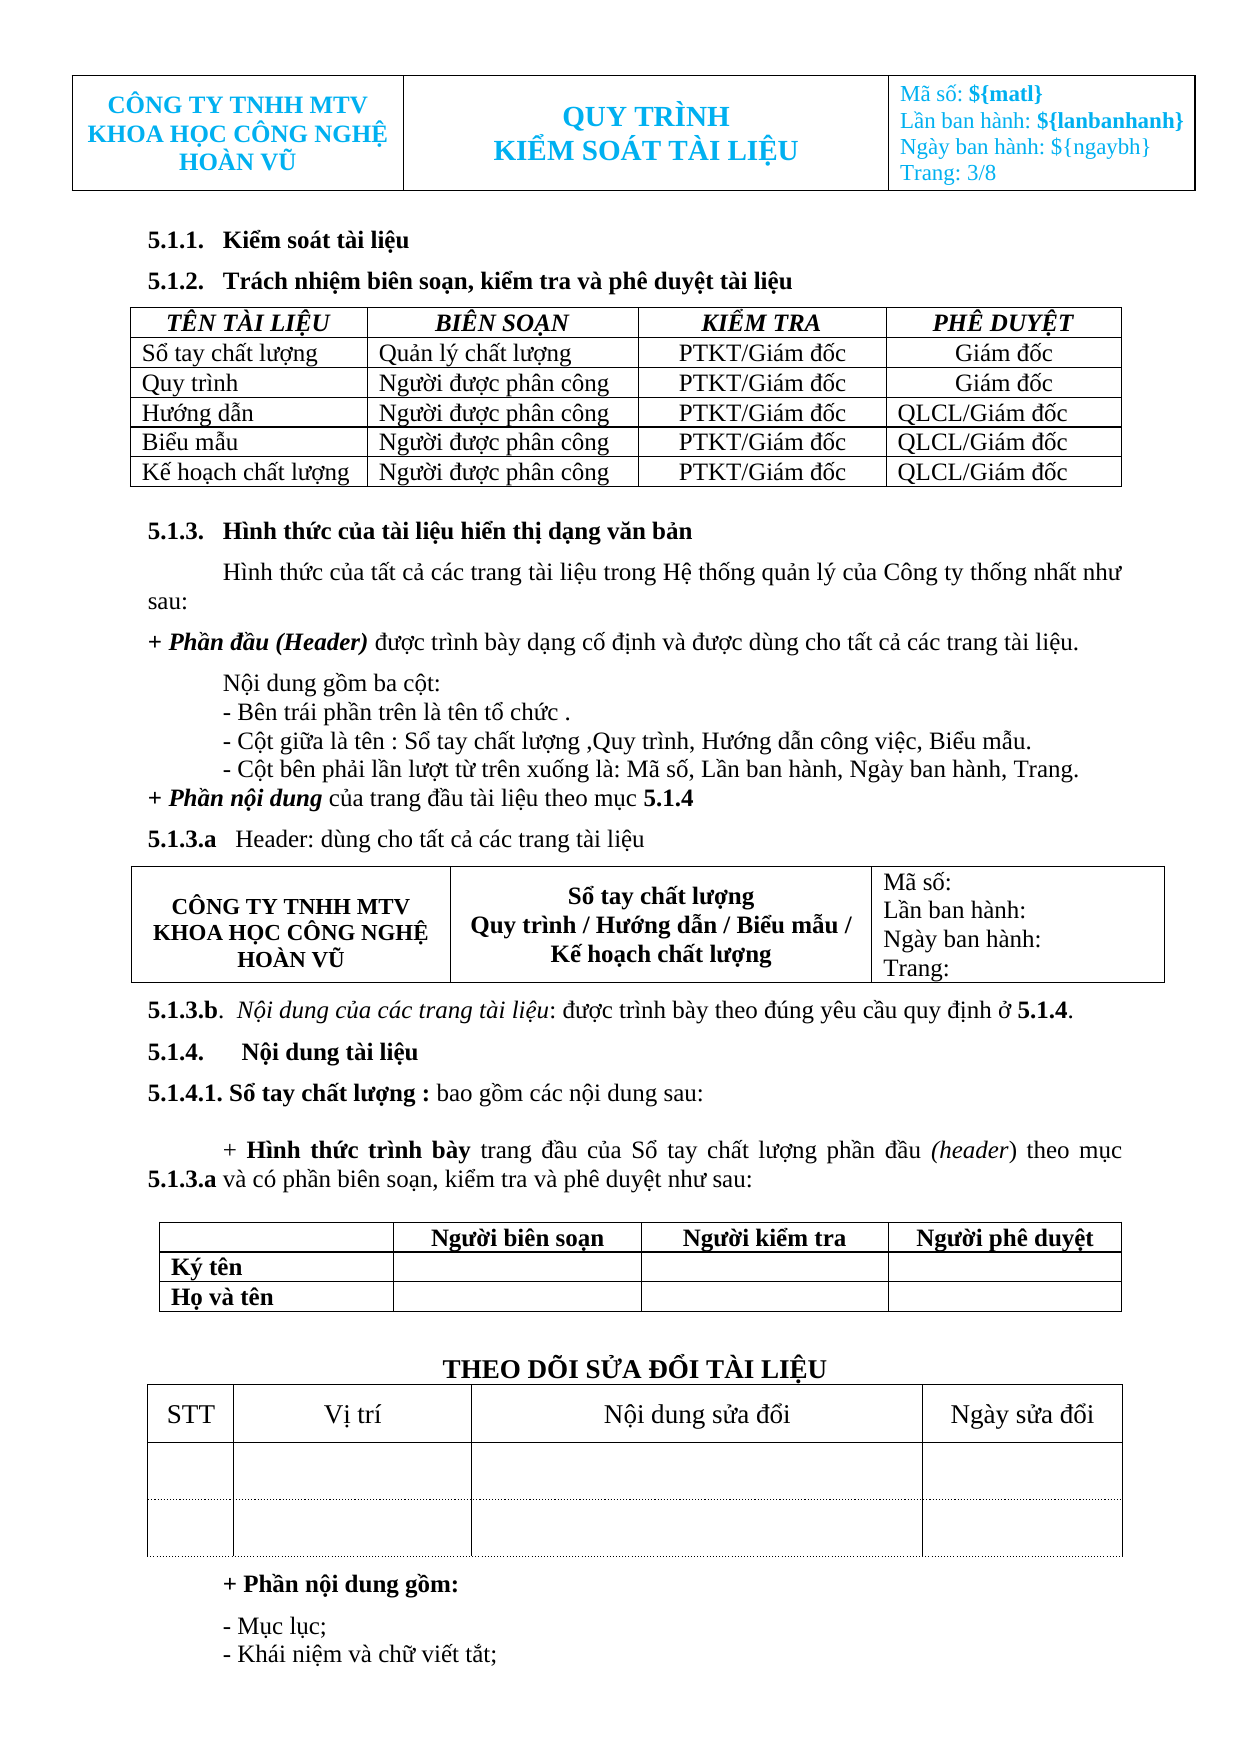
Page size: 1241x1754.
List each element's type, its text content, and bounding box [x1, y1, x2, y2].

text THEO DÕI SỬA ĐỔI TÀI LIỆU [148, 1353, 1122, 1384]
table_cell Kế hoạch chất lượng [131, 457, 367, 486]
table_header Sổ tay chất lượng Quy trình / Hướng dẫn / Biểu mẫu / Kế hoạch chất lượng [451, 867, 871, 982]
table_header Nội dung sửa đổi [472, 1385, 922, 1442]
table_cell PTKT/Giám đốc [639, 457, 886, 486]
text + Phần nội dung gồm: [148, 1569, 1122, 1598]
table_cell Người được phân công [368, 428, 638, 456]
text + Phần nội dung của trang đầu tài liệu theo mục 5.1.4 [148, 783, 1122, 812]
table_cell PTKT/Giám đốc [639, 368, 886, 397]
table_cell Họ và tên [160, 1282, 393, 1311]
table_cell Người được phân công [368, 368, 638, 397]
table_header BIÊN SOẠN [368, 308, 638, 337]
text 5.1.4.1. Sổ tay chất lượng : bao gồm các nội dung sau: [148, 1078, 1122, 1107]
text 5.1.1. Kiểm soát tài liệu [148, 225, 1122, 253]
table_cell Quản lý chất lượng [368, 338, 638, 367]
table_cell [394, 1282, 641, 1311]
table_header Người biên soạn [394, 1223, 641, 1251]
text - Mục lục; [148, 1611, 1122, 1639]
text 5.1.3. Hình thức của tài liệu hiển thị dạng văn bản [148, 516, 1122, 544]
text 5.1.4. Nội dung tài liệu [148, 1037, 1122, 1065]
table_cell [642, 1253, 888, 1281]
table_cell [642, 1282, 888, 1311]
table_header [160, 1223, 393, 1251]
table_cell [923, 1443, 1122, 1499]
table_cell Người được phân công [368, 457, 638, 486]
table_cell Sổ tay chất lượng [131, 338, 367, 367]
table_cell [472, 1443, 922, 1499]
table_cell Giám đốc [887, 368, 1121, 397]
table_cell [923, 1499, 1122, 1556]
table_header Mã số: Lần ban hành: Ngày ban hành: Trang: [872, 867, 1164, 982]
table_header PHÊ DUYỆT [887, 308, 1121, 337]
table_cell Người được phân công [368, 398, 638, 426]
table_header STT [148, 1385, 233, 1442]
text - Cột giữa là tên : Sổ tay chất lượng ,Quy trình, Hướng dẫn công việc, Biểu mẫu. [148, 726, 1122, 754]
table_cell QLCL/Giám đốc [887, 457, 1121, 486]
table_cell [394, 1253, 641, 1281]
table_cell [148, 1443, 233, 1499]
text 5.1.3.b. Nội dung của các trang tài liệu: được trình bày theo đúng yêu cầu quy định ở 5.1.4. [148, 995, 1122, 1024]
table_cell [234, 1499, 471, 1556]
table_cell Quy trình [131, 368, 367, 397]
table_cell QLCL/Giám đốc [887, 398, 1121, 426]
table_cell [234, 1443, 471, 1499]
table_cell QLCL/Giám đốc [887, 428, 1121, 456]
text 5.1.2. Trách nhiệm biên soạn, kiểm tra và phê duyệt tài liệu [148, 266, 1122, 295]
text + Hình thức trình bày trang đầu của Sổ tay chất lượng phần đầu (header) theo mục 5.1.3.a và có phần biên soạn, kiểm tra và phê duyệt như sau: [148, 1135, 1122, 1193]
table_header Người phê duyệt [889, 1223, 1121, 1251]
text Hình thức của tất cả các trang tài liệu trong Hệ thống quản lý của Công ty thống nhất như sau: [148, 557, 1122, 614]
text Nội dung gồm ba cột: [148, 668, 1122, 697]
table_header Ngày sửa đổi [923, 1385, 1122, 1442]
table_header TÊN TÀI LIỆU [131, 308, 367, 337]
table_cell PTKT/Giám đốc [639, 338, 886, 367]
text - Khái niệm và chữ viết tắt; [148, 1639, 1122, 1668]
text + Phần đầu (Header) được trình bày dạng cố định và được dùng cho tất cả các trang tài liệu. [148, 627, 1122, 656]
table_header CÔNG TY TNHH MTV KHOA HỌC CÔNG NGHỆ HOÀN VŨ [132, 867, 450, 982]
table_cell [472, 1499, 922, 1556]
table_cell Giám đốc [887, 338, 1121, 367]
table_cell Ký tên [160, 1253, 393, 1281]
table_cell Biểu mẫu [131, 428, 367, 456]
text 5.1.3.a Header: dùng cho tất cả các trang tài liệu [148, 824, 1122, 853]
text - Cột bên phải lần lượt từ trên xuống là: Mã số, Lần ban hành, Ngày ban hành, Trang. [148, 754, 1122, 783]
table_header Người kiểm tra [642, 1223, 888, 1251]
table_cell [889, 1282, 1121, 1311]
table_cell PTKT/Giám đốc [639, 428, 886, 456]
table_cell [889, 1253, 1121, 1281]
table_cell Hướng dẫn [131, 398, 367, 426]
table_cell [148, 1499, 233, 1556]
table_header KIỂM TRA [639, 308, 886, 337]
text - Bên trái phần trên là tên tổ chức . [148, 697, 1122, 726]
table_cell PTKT/Giám đốc [639, 398, 886, 426]
table_header Vị trí [234, 1385, 471, 1442]
